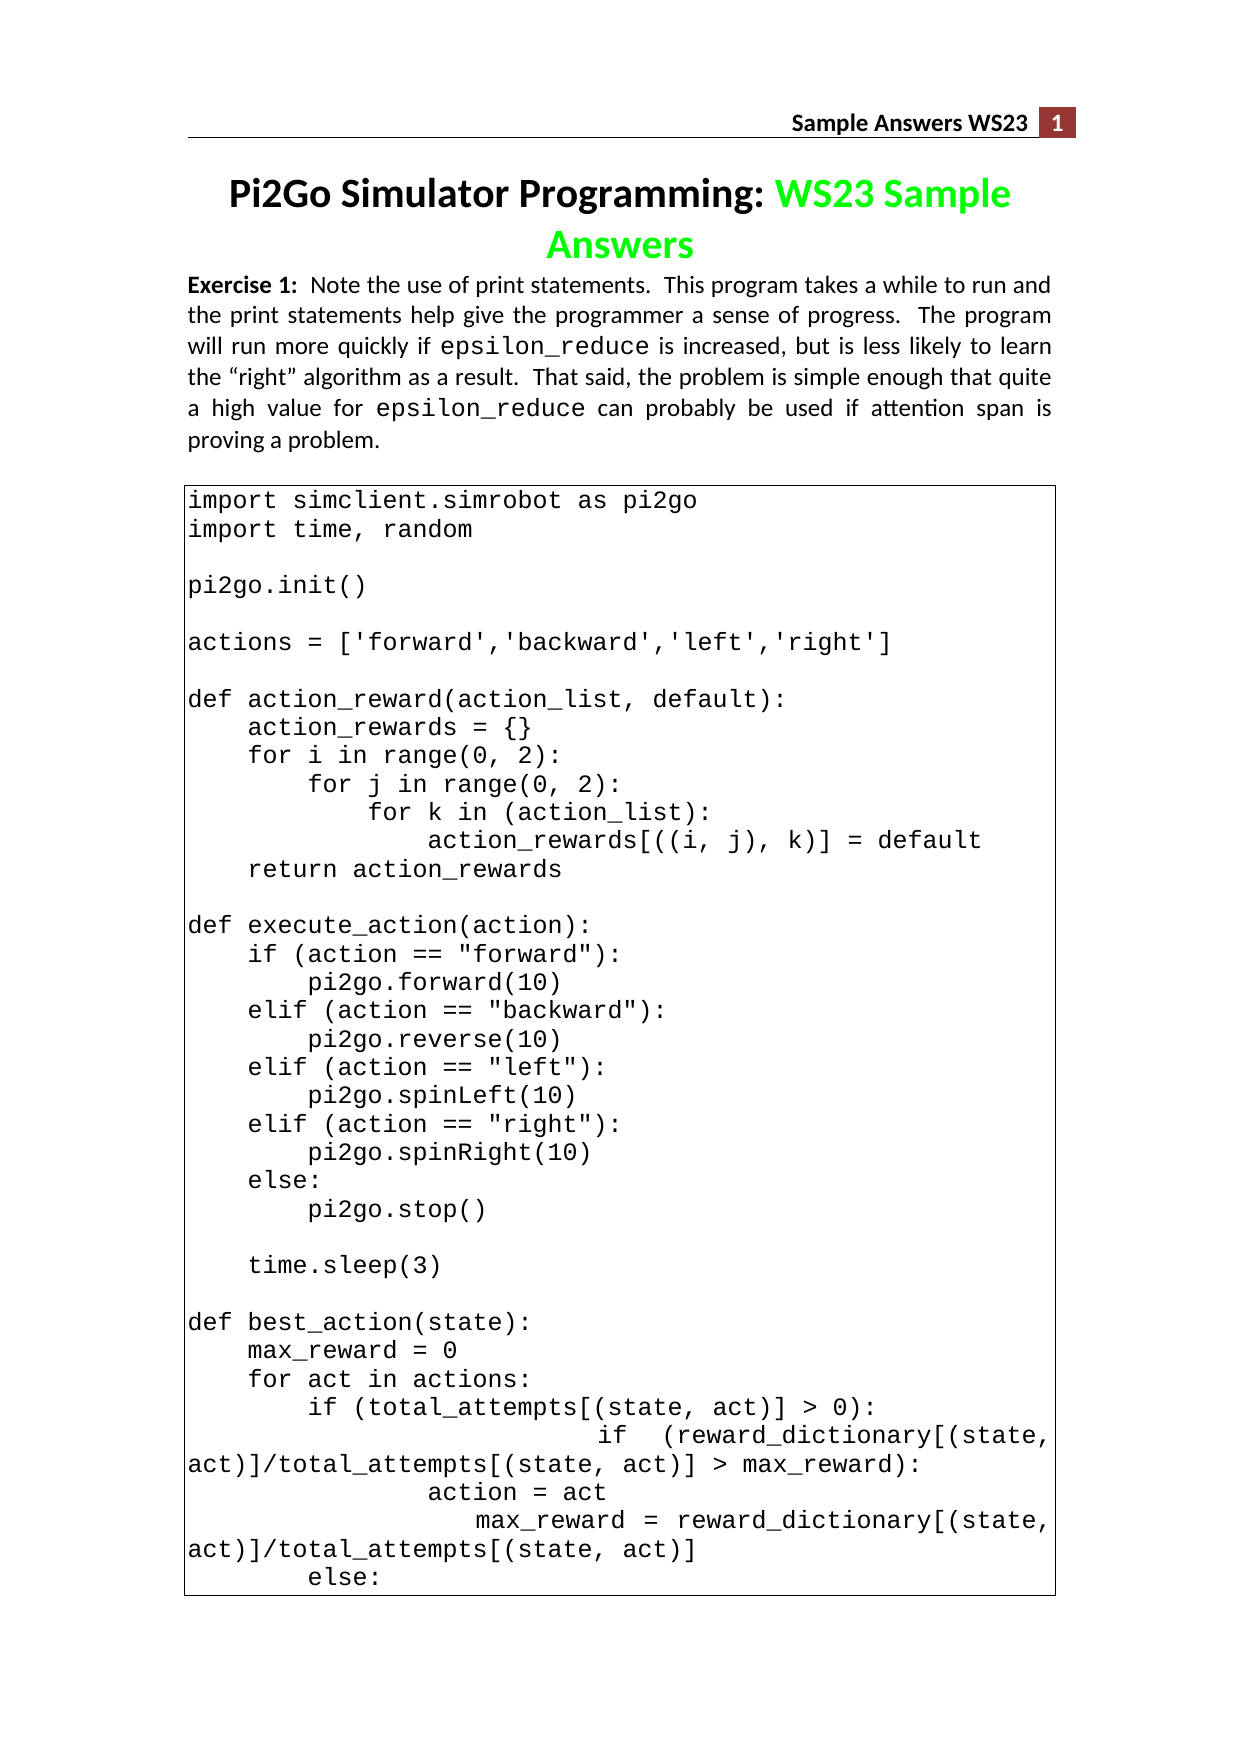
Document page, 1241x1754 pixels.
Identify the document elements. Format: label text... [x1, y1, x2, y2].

text def best_action(state): [187, 1310, 1053, 1338]
text pi2go.init() [187, 573, 1053, 601]
text time.sleep(3) [187, 1253, 1053, 1281]
text elif (action == "backward"): [187, 998, 1053, 1026]
text action_rewards = {} [187, 715, 1053, 743]
text for i in range(0, 2): [187, 743, 1053, 771]
text Pi2Go Simulator Programming: WS23 Sample Answers [187, 167, 1053, 269]
text pi2go.reverse(10) [187, 1026, 1053, 1055]
text else: [185, 1562, 1055, 1595]
text pi2go.stop() [187, 1196, 1053, 1225]
text else: [187, 1168, 1053, 1196]
text Exercise 1: Note the use of print statements. This program takes a while to run and the print statements help give the programmer a sense of progress. The program will run more quickly if epsilon_reduce is increased, but is less likely to learn the “right” algorithm as a result. That said, the problem is simple enough that quite a high value for epsilon_reduce can probably be used if attention span is proving a problem. [187, 269, 1053, 454]
text def execute_action(action): [187, 913, 1053, 941]
text if (action == "forward"): [187, 941, 1053, 970]
text actions = ['forward','backward','left','right'] [187, 630, 1053, 658]
text import time, random [187, 516, 1053, 545]
text pi2go.spinLeft(10) [187, 1083, 1053, 1111]
text action_rewards[((i, j), k)] = default [187, 828, 1053, 856]
text elif (action == "right"): [187, 1111, 1053, 1140]
text for act in actions: [187, 1366, 1053, 1395]
text if (reward_dictionary[(state, act)]/total_attempts[(state, act)] > max_reward): [187, 1423, 1053, 1480]
text pi2go.forward(10) [187, 970, 1053, 998]
text max_reward = 0 [187, 1338, 1053, 1366]
text if (total_attempts[(state, act)] > 0): [187, 1395, 1053, 1423]
text for j in range(0, 2): [187, 771, 1053, 800]
text max_reward = reward_dictionary[(state, act)]/total_attempts[(state, act)] [187, 1508, 1053, 1562]
text return action_rewards [187, 856, 1053, 885]
text pi2go.spinRight(10) [187, 1140, 1053, 1168]
text elif (action == "left"): [187, 1055, 1053, 1083]
text def action_reward(action_list, default): [187, 686, 1053, 715]
text action = act [187, 1480, 1053, 1508]
text import simclient.simrobot as pi2go [185, 486, 1055, 516]
text for k in (action_list): [187, 800, 1053, 828]
